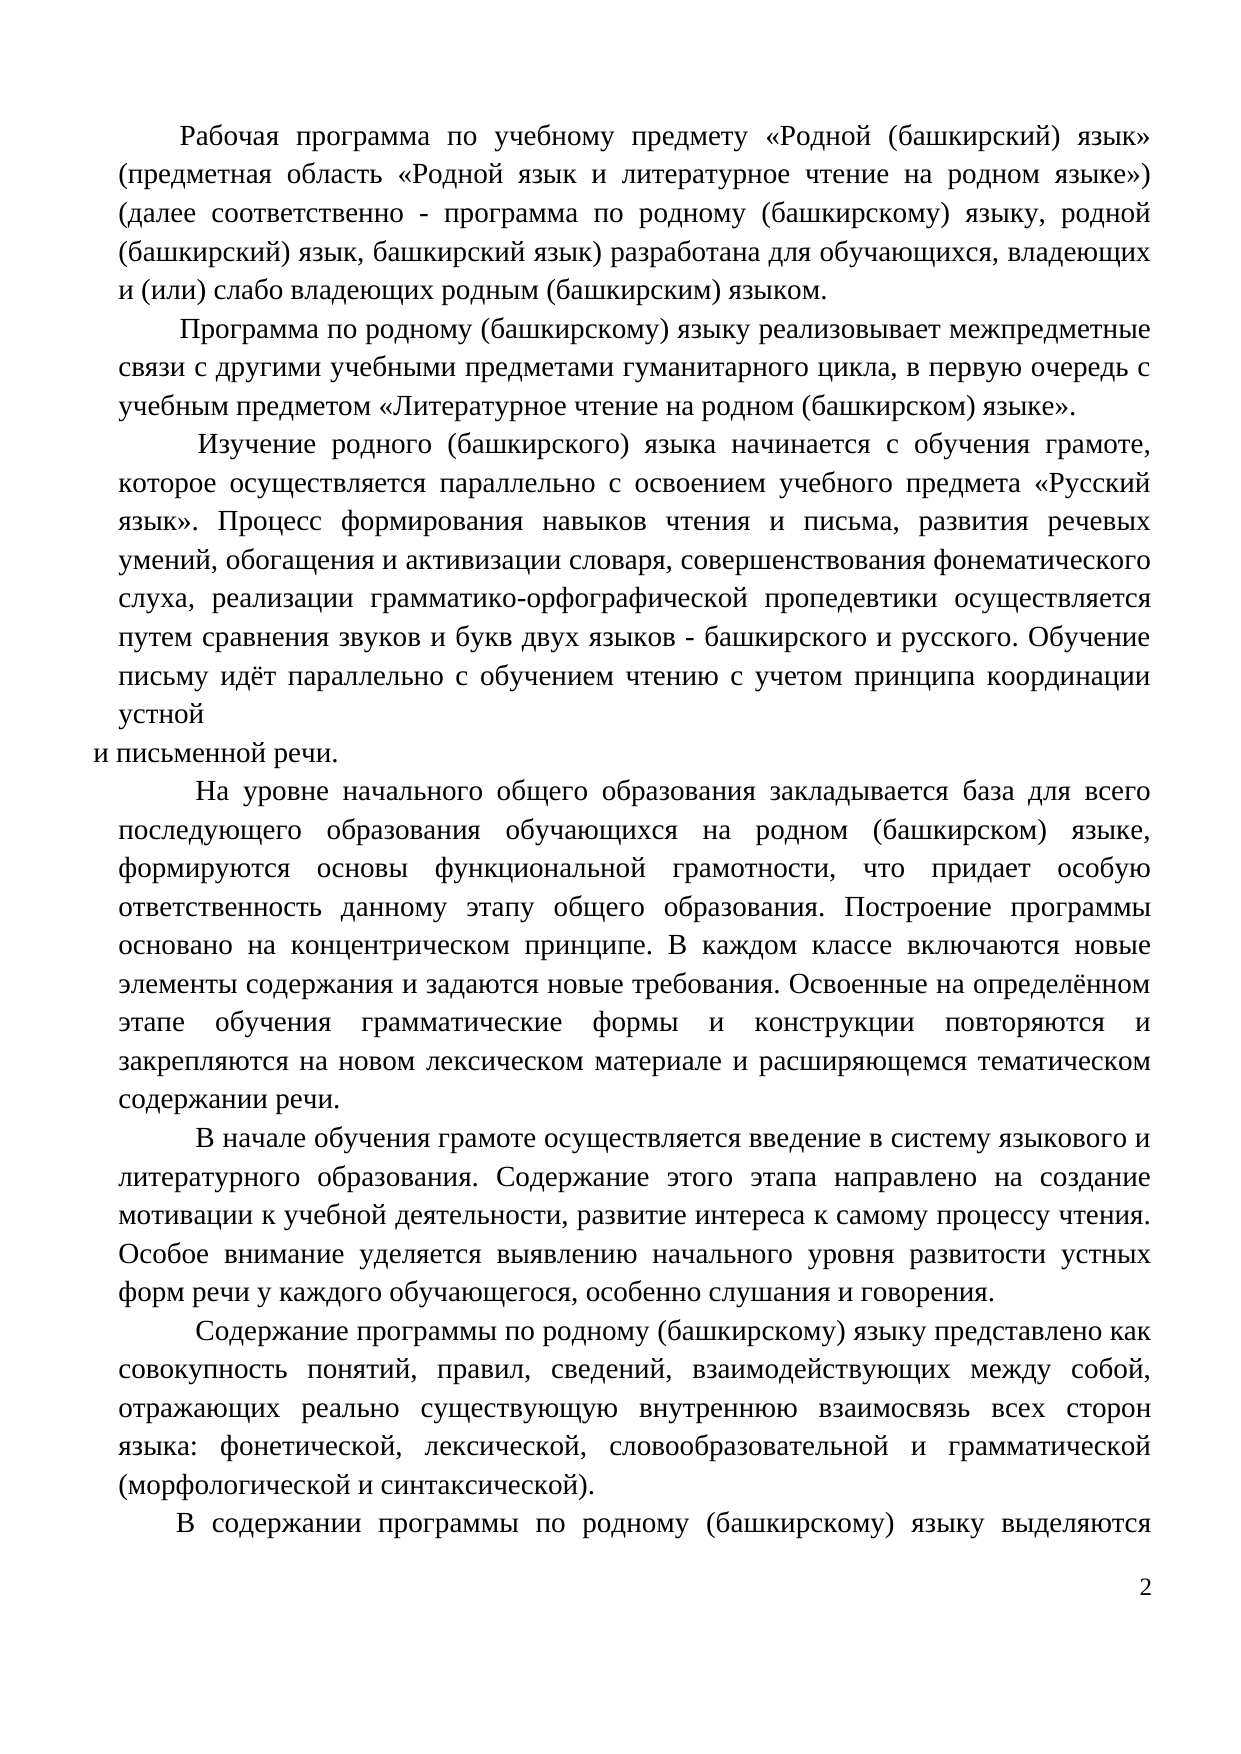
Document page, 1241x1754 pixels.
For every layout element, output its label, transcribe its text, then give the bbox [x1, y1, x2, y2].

text В начале обучения грамоте осуществляется введение в систему языкового и литературного образования. Содержание этого этапа направлено на создание мотивации к учебной деятельности, развитие интереса к самому процессу чтения. Особое внимание уделяется выявлению начального уровня развитости устных форм речи у каждого обучающегося, особенно слушания и говорения. [118, 1120, 1152, 1308]
text На уровне начального общего образования закладывается база для всего последующего образования обучающихся на родном (башкирском) языке, формируются основы функциональной грамотности, что придает особую ответственность данному этапу общего образования. Построение программы основано на концентрическом принципе. В каждом классе включаются новые элементы содержания и задаются новые требования. Освоенные на определённом этапе обучения грамматические формы и конструкции повторяются и закрепляются на новом лексическом материале и расширяющемся тематическом содержании речи. [118, 773, 1152, 1115]
text Программа по родному (башкирскому) языку реализовывает межпредметные связи с другими учебными предметами гуманитарного цикла, в первую очередь с учебным предметом «Литературное чтение на родном (башкирском) языке». [118, 311, 1152, 421]
text Рабочая программа по учебному предмету «Родной (башкирский) язык» (предметная область «Родной язык и литературное чтение на родном языке») (далее соответственно - программа по родному (башкирскому) языку, родной (башкирский) язык, башкирский язык) разработана для обучающихся, владеющих и (или) слабо владеющих родным (башкирским) языком. [118, 118, 1152, 306]
text Изучение родного (башкирского) языка начинается с обучения грамоте, которое осуществляется параллельно с освоением учебного предмета «Русский язык». Процесс формирования навыков чтения и письма, развития речевых умений, обогащения и активизации словаря, совершенствования фонематического слуха, реализации грамматико-орфографической пропедевтики осуществляется путем сравнения звуков и букв двух языков - башкирского и русского. Обучение письму идёт параллельно с обучением чтению с учетом принципа координации устной [118, 426, 1152, 730]
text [118, 1506, 1152, 1539]
text и письменной речи. [93, 735, 1152, 768]
text Содержание программы по родному (башкирскому) языку представлено как совокупность понятий, правил, сведений, взаимодействующих между собой, отражающих реально существующую внутреннюю взаимосвязь всех сторон языка: фонетической, лексической, словообразовательной и грамматической (морфологической и синтаксической). [118, 1313, 1152, 1501]
